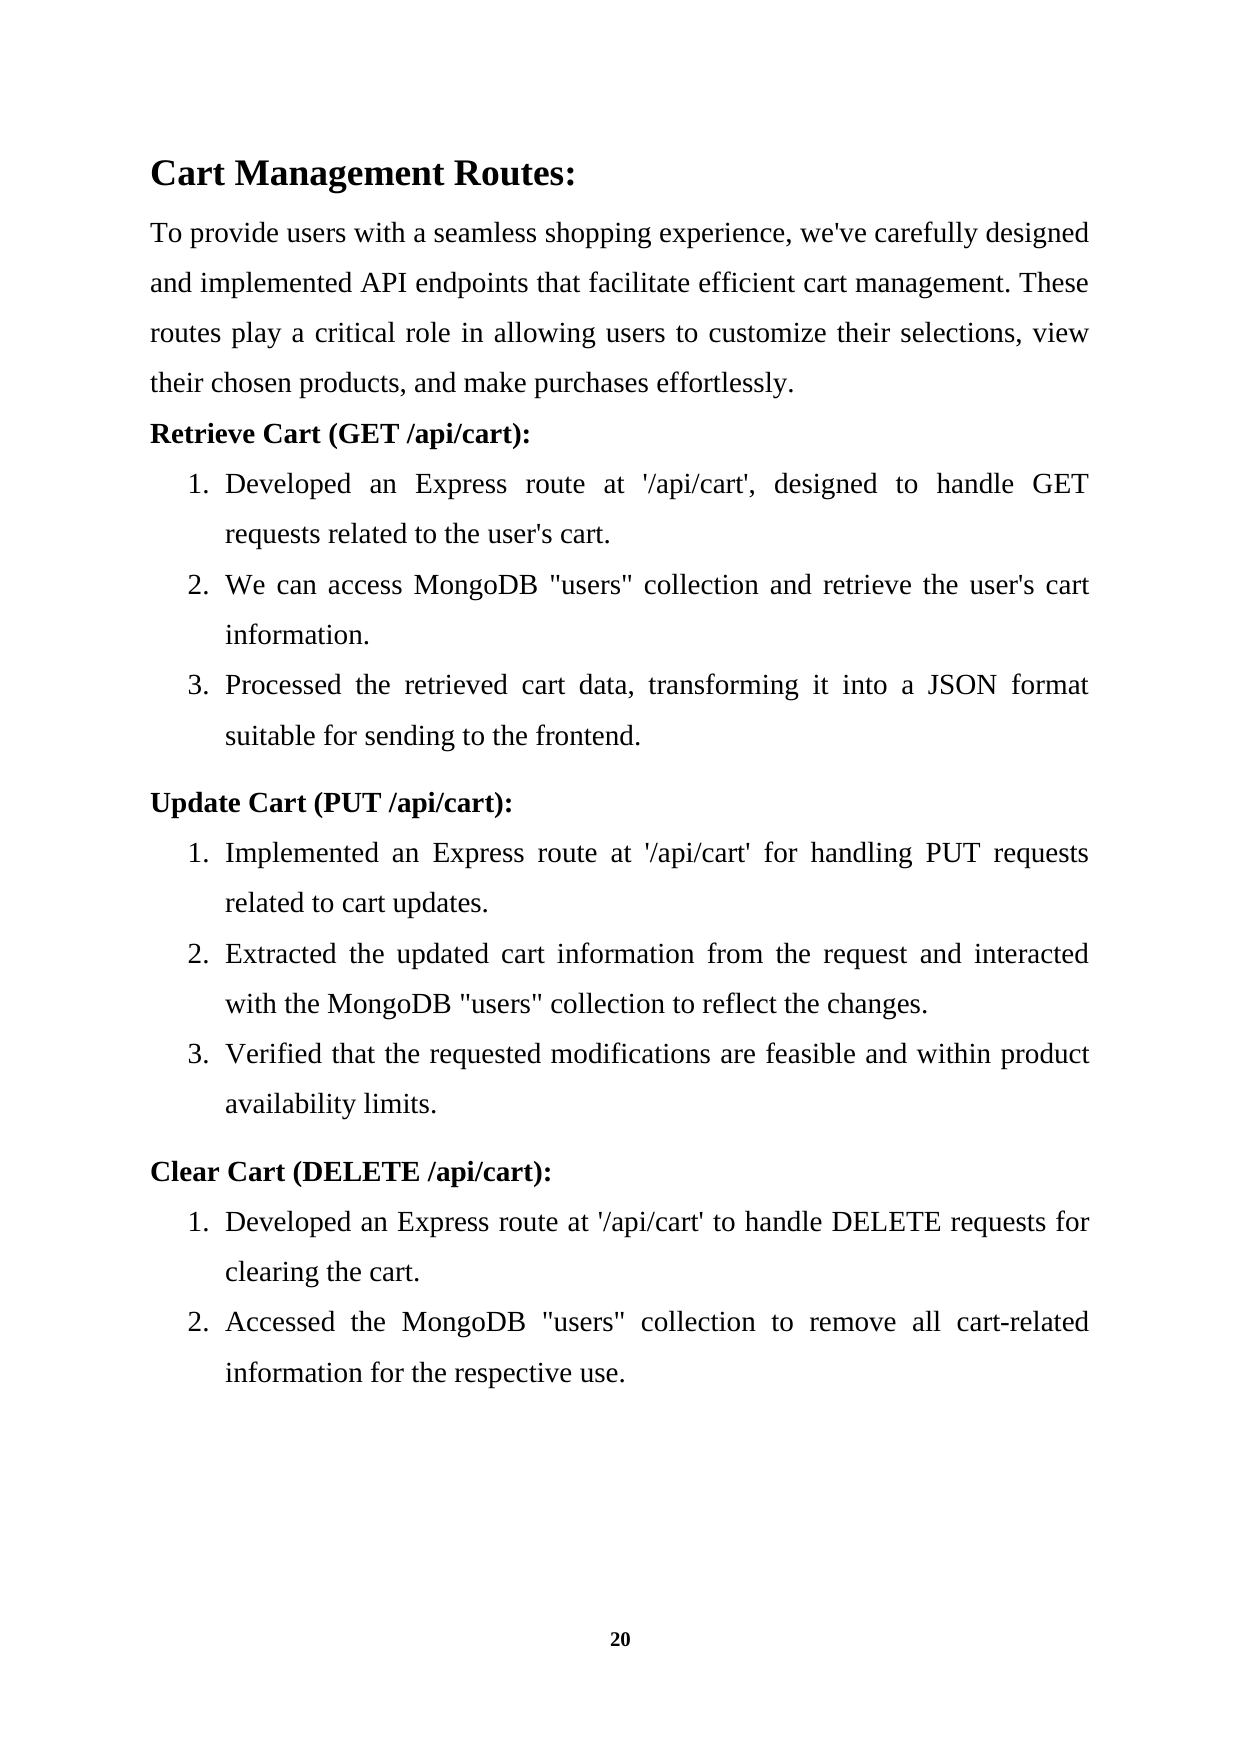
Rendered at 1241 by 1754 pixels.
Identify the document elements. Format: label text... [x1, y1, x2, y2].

text Update Cart (PUT /api/cart): [150, 785, 1090, 818]
list Verified that the requested modifications are feasible and within product availability limits. [187, 1036, 1090, 1120]
text To provide users with a seamless shopping experience, we've carefully designed and implemented API endpoints that facilitate efficient cart management. These routes play a critical role in allowing users to customize their selections, view their chosen products, and make purchases effortlessly. [150, 215, 1090, 399]
text Clear Cart (DELETE /api/cart): [150, 1154, 1090, 1187]
list Implemented an Express route at '/api/cart' for handling PUT requests related to cart updates. [187, 835, 1090, 919]
list Developed an Express route at '/api/cart', designed to handle GET requests related to the user's cart. [187, 466, 1090, 550]
text Cart Management Routes: [150, 150, 1090, 193]
list We can access MongoDB "users" collection and retrieve the user's cart information. [187, 567, 1090, 651]
list Processed the retrieved cart data, transforming it into a JSON format suitable for sending to the frontend. [187, 667, 1090, 751]
list Developed an Express route at '/api/cart' to handle DELETE requests for clearing the cart. [187, 1204, 1090, 1288]
list Accessed the MongoDB "users" collection to remove all cart-related information for the respective use. [187, 1304, 1090, 1388]
text Retrieve Cart (GET /api/cart): [150, 416, 1090, 449]
list Extracted the updated cart information from the request and interacted with the MongoDB "users" collection to reflect the changes. [187, 936, 1090, 1019]
